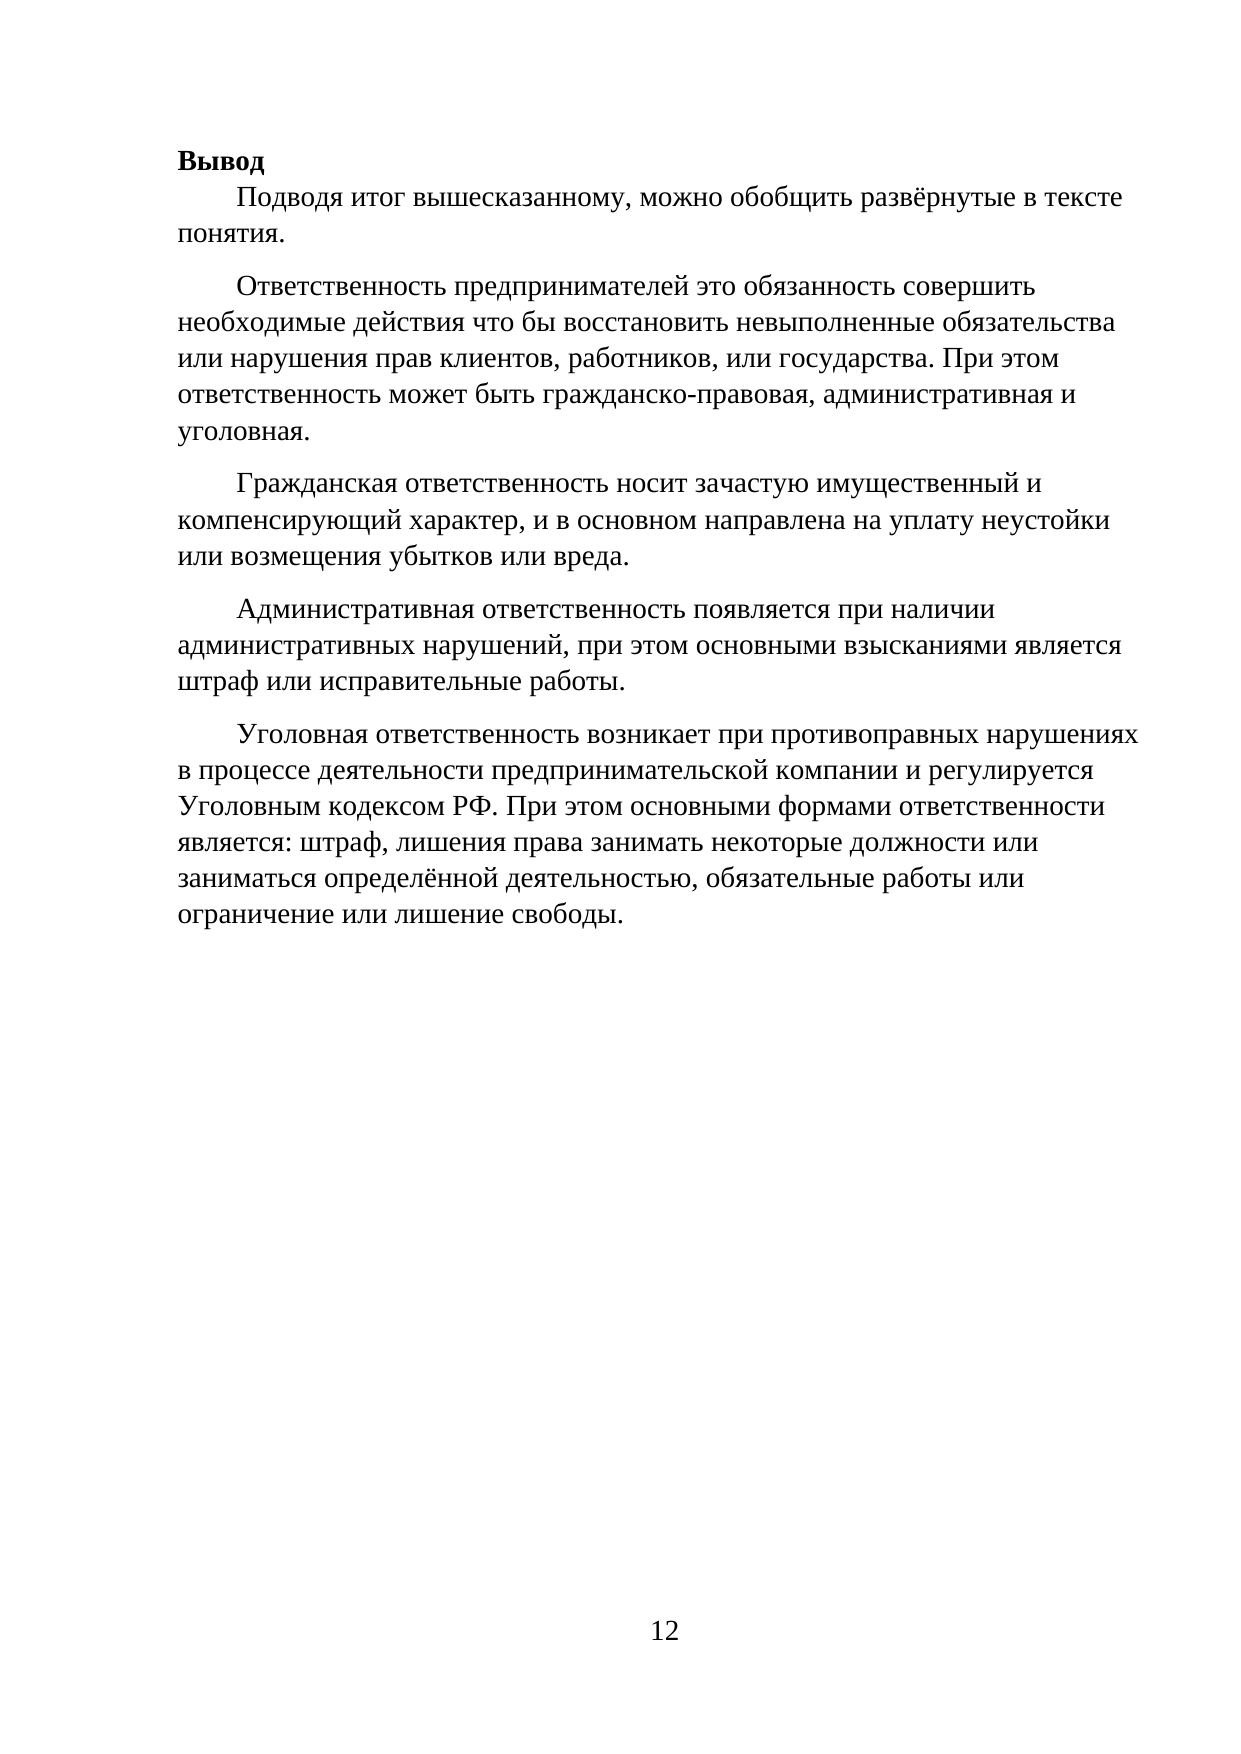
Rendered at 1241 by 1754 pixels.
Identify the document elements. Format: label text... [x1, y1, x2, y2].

text Вывод [177, 143, 1152, 177]
text Уголовная ответственность возникает при противоправных нарушениях в процессе деятельности предпринимательской компании и регулируется Уголовным кодексом РФ. При этом основными формами ответственности является: штраф, лишения права занимать некоторые должности или заниматься определённой деятельностью, обязательные работы или ограничение или лишение свободы. [177, 716, 1152, 930]
text Административная ответственность появляется при наличии административных нарушений, при этом основными взысканиями является штраф или исправительные работы. [177, 591, 1152, 697]
text Подводя итог вышесказанному, можно обобщить развёрнутые в тексте понятия. [177, 179, 1152, 249]
text Ответственность предпринимателей это обязанность совершить необходимые действия что бы восстановить невыполненные обязательства или нарушения прав клиентов, работников, или государства. При этом ответственность может быть гражданско-правовая, административная и уголовная. [177, 268, 1152, 446]
text Гражданская ответственность носит зачастую имущественный и компенсирующий характер, и в основном направлена на уплату неустойки или возмещения убытков или вреда. [177, 466, 1152, 571]
